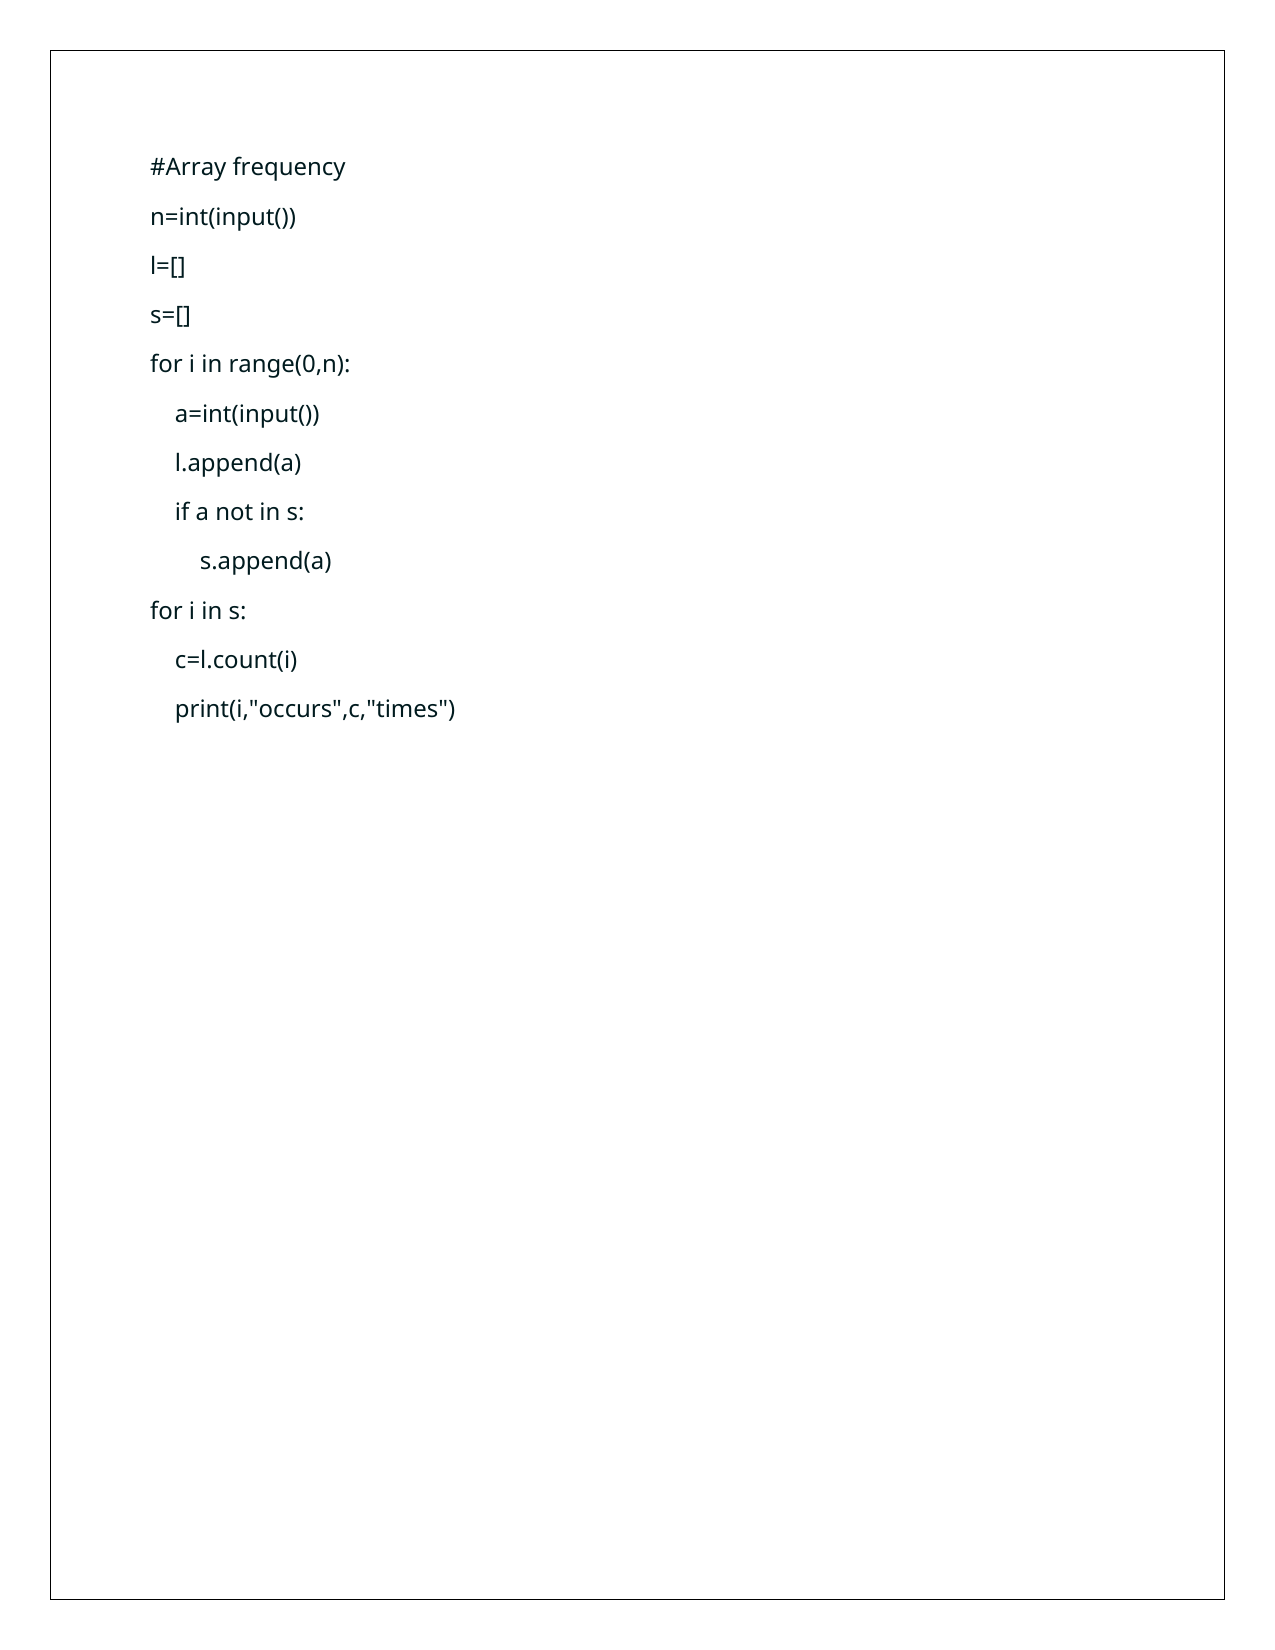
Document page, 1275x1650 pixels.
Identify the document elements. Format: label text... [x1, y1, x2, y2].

text #Array frequency [150, 150, 1125, 183]
text s=[] [150, 298, 1125, 330]
text s.append(a) [150, 544, 1125, 577]
text n=int(input()) [150, 199, 1125, 232]
text a=int(input()) [150, 396, 1125, 429]
text for i in s: [150, 593, 1125, 626]
text l=[] [150, 248, 1125, 281]
text if a not in s: [150, 495, 1125, 527]
text print(i,"occurs",c,"times") [150, 692, 1125, 724]
text l.append(a) [150, 446, 1125, 478]
text c=l.count(i) [150, 643, 1125, 675]
text for i in range(0,n): [150, 347, 1125, 380]
